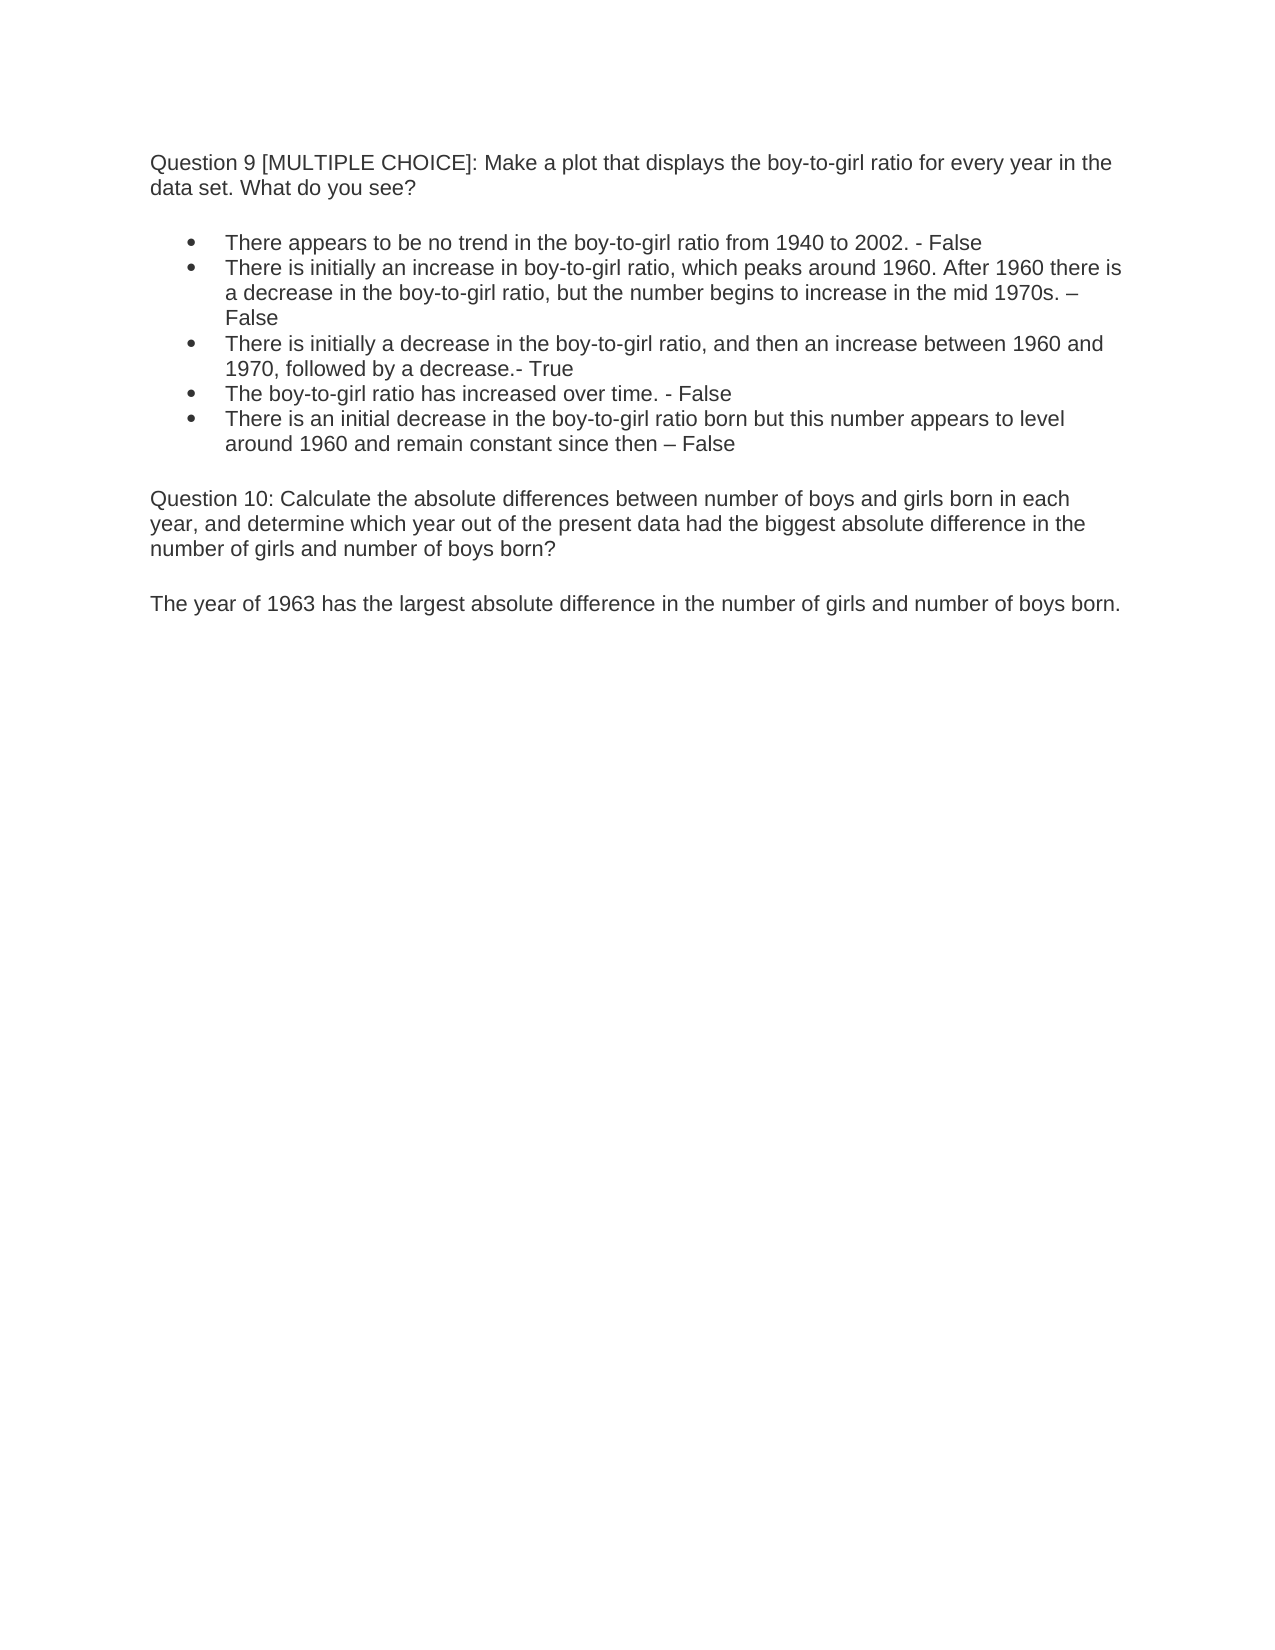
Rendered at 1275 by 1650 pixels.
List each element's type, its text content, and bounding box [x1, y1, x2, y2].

text Question 9 [MULTIPLE CHOICE]: Make a plot that displays the boy-to-girl ratio for every year in the data set. What do you see? [150, 150, 1125, 200]
text The year of 1963 has the largest absolute difference in the number of girls and number of boys born. [150, 590, 1125, 616]
list There appears to be no trend in the boy-to-girl ratio from 1940 to 2002. - False [187, 229, 1125, 255]
list There is initially an increase in boy-to-girl ratio, which peaks around 1960. After 1960 there is a decrease in the boy-to-girl ratio, but the number begins to increase in the mid 1970s. – False [187, 255, 1125, 330]
list There is initially a decrease in the boy-to-girl ratio, and then an increase between 1960 and 1970, followed by a decrease.- True [187, 330, 1125, 381]
list The boy-to-girl ratio has increased over time. - False [187, 381, 1125, 406]
list There is an initial decrease in the boy-to-girl ratio born but this number appears to level around 1960 and remain constant since then – False [187, 406, 1125, 456]
text Question 10: Calculate the absolute differences between number of boys and girls born in each year, and determine which year out of the present data had the biggest absolute difference in the number of girls and number of boys born? [150, 486, 1125, 561]
